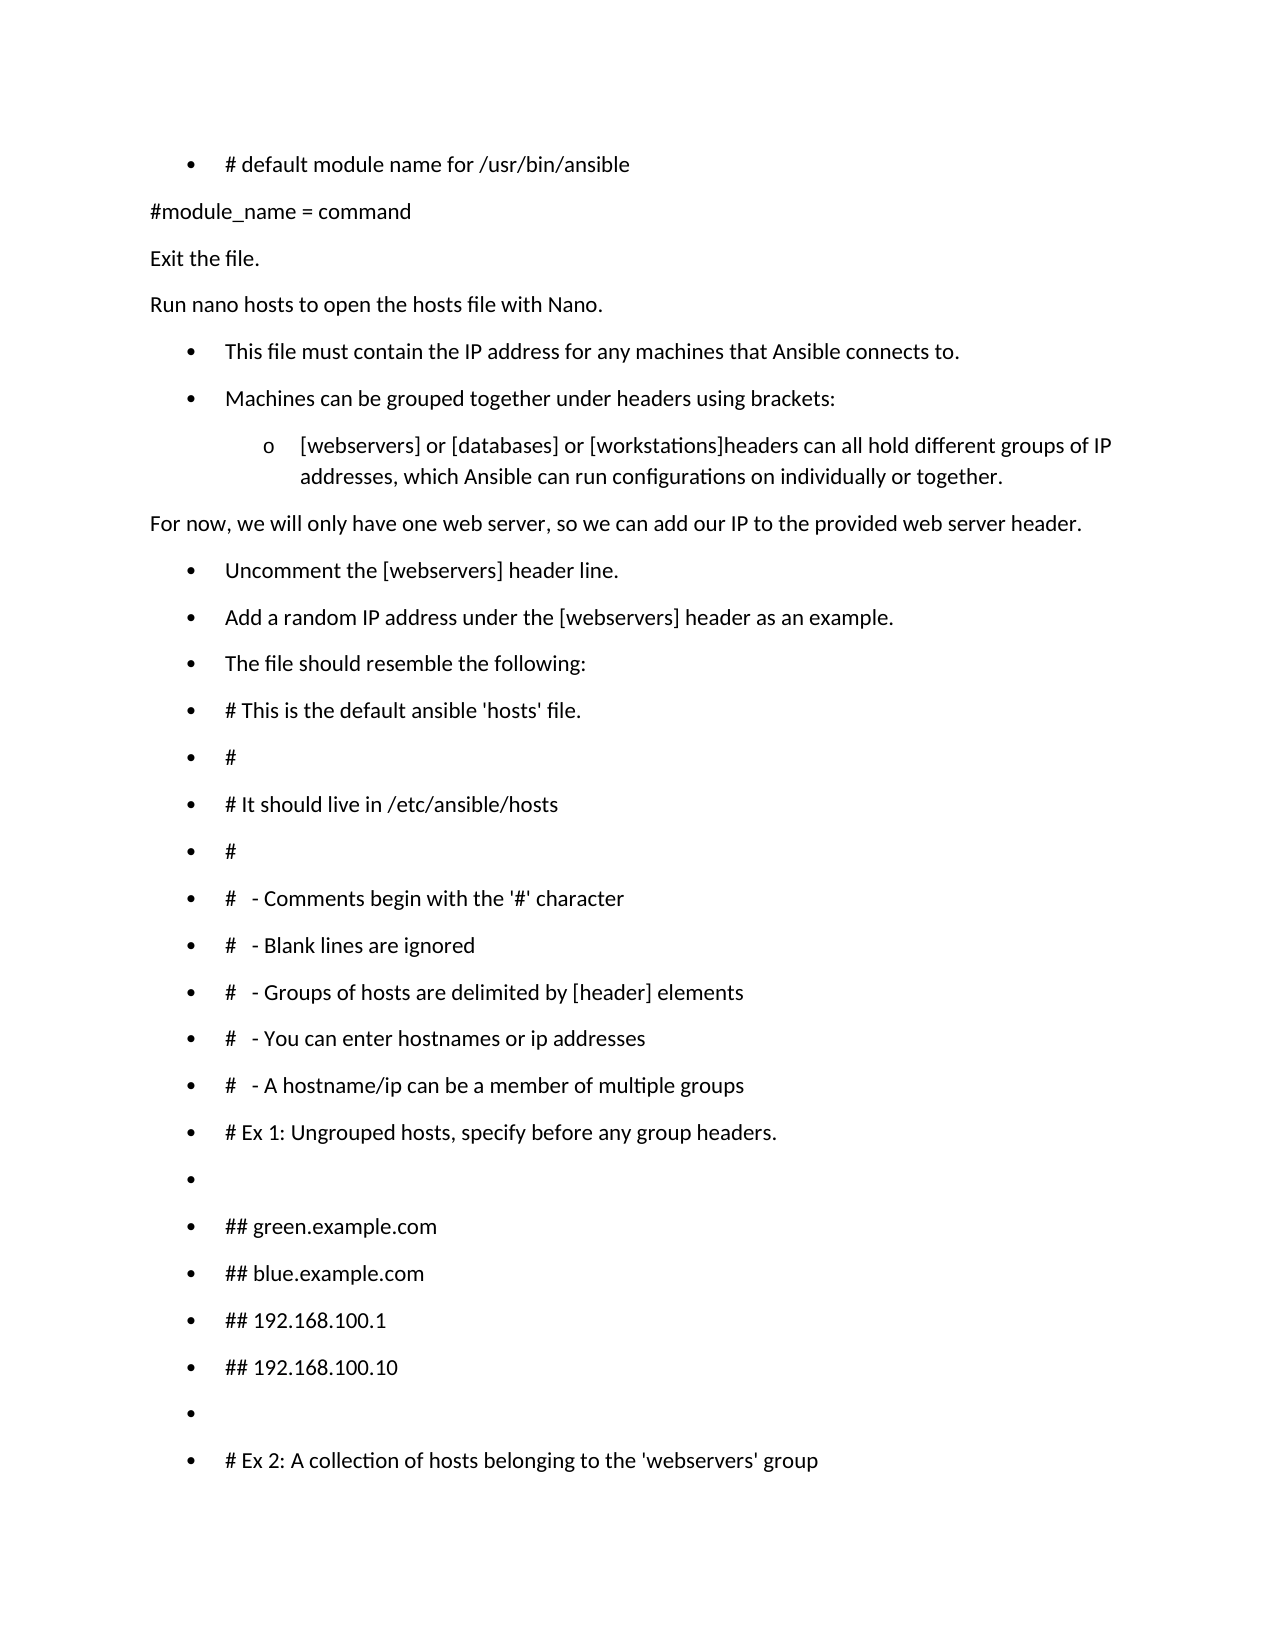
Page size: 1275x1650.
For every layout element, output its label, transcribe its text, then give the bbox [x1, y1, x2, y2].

list # - A hostname/ip can be a member of multiple groups [187, 1071, 1125, 1099]
list Machines can be grouped together under headers using brackets: [187, 384, 1125, 412]
list # Ex 1: Ungrouped hosts, specify before any group headers. [187, 1118, 1125, 1146]
list ## 192.168.100.1 [187, 1306, 1125, 1334]
list Add a random IP address under the [webservers] header as an example. [187, 603, 1125, 631]
text Exit the file. [150, 244, 1125, 272]
list # - Groups of hosts are delimited by [header] elements [187, 978, 1125, 1006]
list ## green.example.com [187, 1212, 1125, 1240]
list # - Blank lines are ignored [187, 931, 1125, 959]
list The file should resemble the following: [187, 649, 1125, 677]
list # Ex 2: A collection of hosts belonging to the 'webservers' group [187, 1446, 1125, 1474]
list [webservers] or [databases] or [workstations]headers can all hold different groups of IP addresses, which Ansible can run configurations on individually or together. [262, 431, 1125, 490]
list # It should live in /etc/ansible/hosts [187, 790, 1125, 818]
text For now, we will only have one web server, so we can add our IP to the provided web server header. [150, 509, 1125, 537]
list ## 192.168.100.10 [187, 1353, 1125, 1381]
list This file must contain the IP address for any machines that Ansible connects to. [187, 337, 1125, 366]
text #module_name = command [150, 197, 1125, 225]
list # default module name for /usr/bin/ansible [187, 150, 1125, 178]
list # - You can enter hostnames or ip addresses [187, 1024, 1125, 1052]
list Uncomment the [webservers] header line. [187, 556, 1125, 584]
text Run nano hosts to open the hosts file with Nano. [150, 291, 1125, 319]
list ## blue.example.com [187, 1259, 1125, 1287]
list # [187, 743, 1125, 771]
list # [187, 837, 1125, 865]
list # This is the default ansible 'hosts' file. [187, 696, 1125, 724]
list # - Comments begin with the '#' character [187, 884, 1125, 912]
